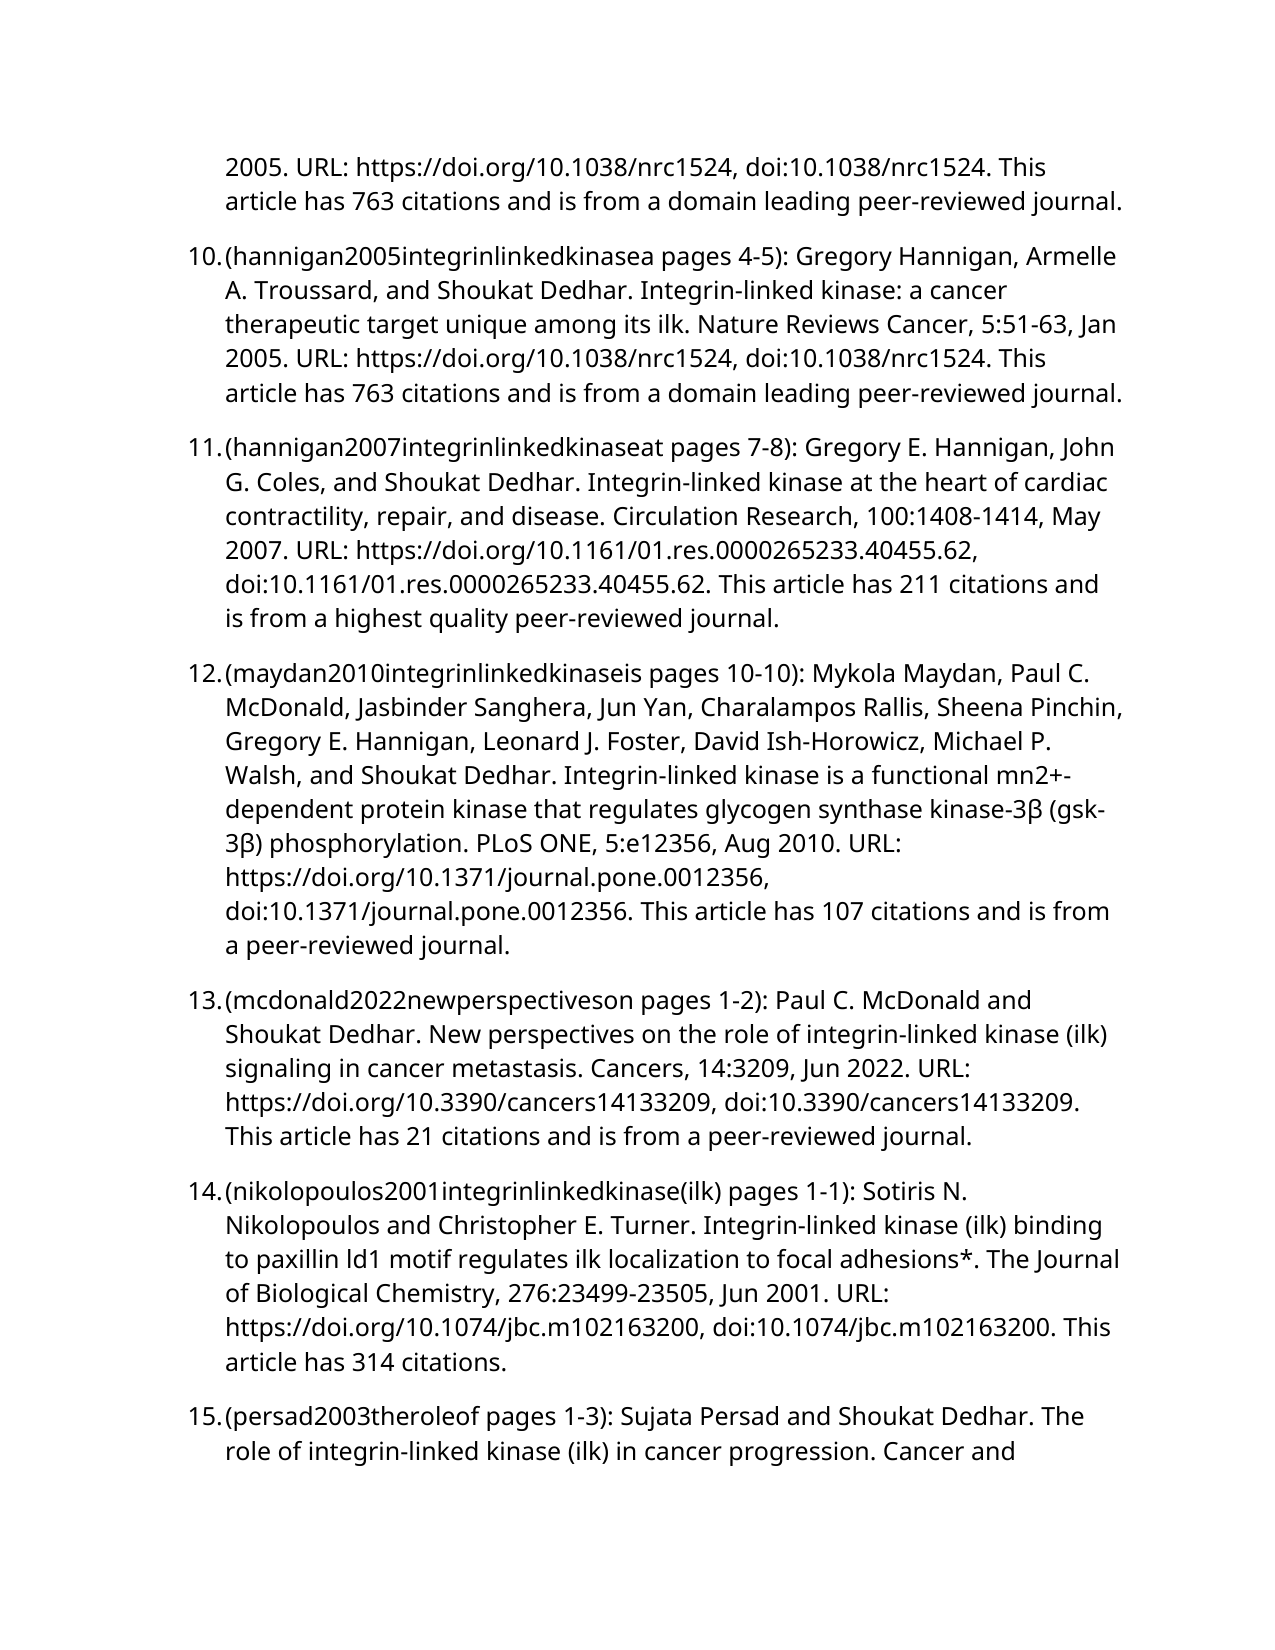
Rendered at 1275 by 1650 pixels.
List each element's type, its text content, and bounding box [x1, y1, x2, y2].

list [187, 150, 1125, 218]
list (maydan2010integrinlinkedkinaseis pages 10-10): Mykola Maydan, Paul C. McDonald, Jasbinder Sanghera, Jun Yan, Charalampos Rallis, Sheena Pinchin, Gregory E. Hannigan, Leonard J. Foster, David Ish-Horowicz, Michael P. Walsh, and Shoukat Dedhar. Integrin-linked kinase is a functional mn2+-dependent protein kinase that regulates glycogen synthase kinase-3β (gsk-3β) phosphorylation. PLoS ONE, 5:e12356, Aug 2010. URL: https://doi.org/10.1371/journal.pone.0012356, doi:10.1371/journal.pone.0012356. This article has 107 citations and is from a peer-reviewed journal. [187, 655, 1125, 962]
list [187, 1399, 1125, 1467]
list (nikolopoulos2001integrinlinkedkinase(ilk) pages 1-1): Sotiris N. Nikolopoulos and Christopher E. Turner. Integrin-linked kinase (ilk) binding to paxillin ld1 motif regulates ilk localization to focal adhesions*. The Journal of Biological Chemistry, 276:23499-23505, Jun 2001. URL: https://doi.org/10.1074/jbc.m102163200, doi:10.1074/jbc.m102163200. This article has 314 citations. [187, 1174, 1125, 1378]
list (hannigan2007integrinlinkedkinaseat pages 7-8): Gregory E. Hannigan, John G. Coles, and Shoukat Dedhar. Integrin-linked kinase at the heart of cardiac contractility, repair, and disease. Circulation Research, 100:1408-1414, May 2007. URL: https://doi.org/10.1161/01.res.0000265233.40455.62, doi:10.1161/01.res.0000265233.40455.62. This article has 211 citations and is from a highest quality peer-reviewed journal. [187, 430, 1125, 634]
list (hannigan2005integrinlinkedkinasea pages 4-5): Gregory Hannigan, Armelle A. Troussard, and Shoukat Dedhar. Integrin-linked kinase: a cancer therapeutic target unique among its ilk. Nature Reviews Cancer, 5:51-63, Jan 2005. URL: https://doi.org/10.1038/nrc1524, doi:10.1038/nrc1524. This article has 763 citations and is from a domain leading peer-reviewed journal. [187, 239, 1125, 409]
list (mcdonald2022newperspectiveson pages 1-2): Paul C. McDonald and Shoukat Dedhar. New perspectives on the role of integrin-linked kinase (ilk) signaling in cancer metastasis. Cancers, 14:3209, Jun 2022. URL: https://doi.org/10.3390/cancers14133209, doi:10.3390/cancers14133209. This article has 21 citations and is from a peer-reviewed journal. [187, 983, 1125, 1153]
